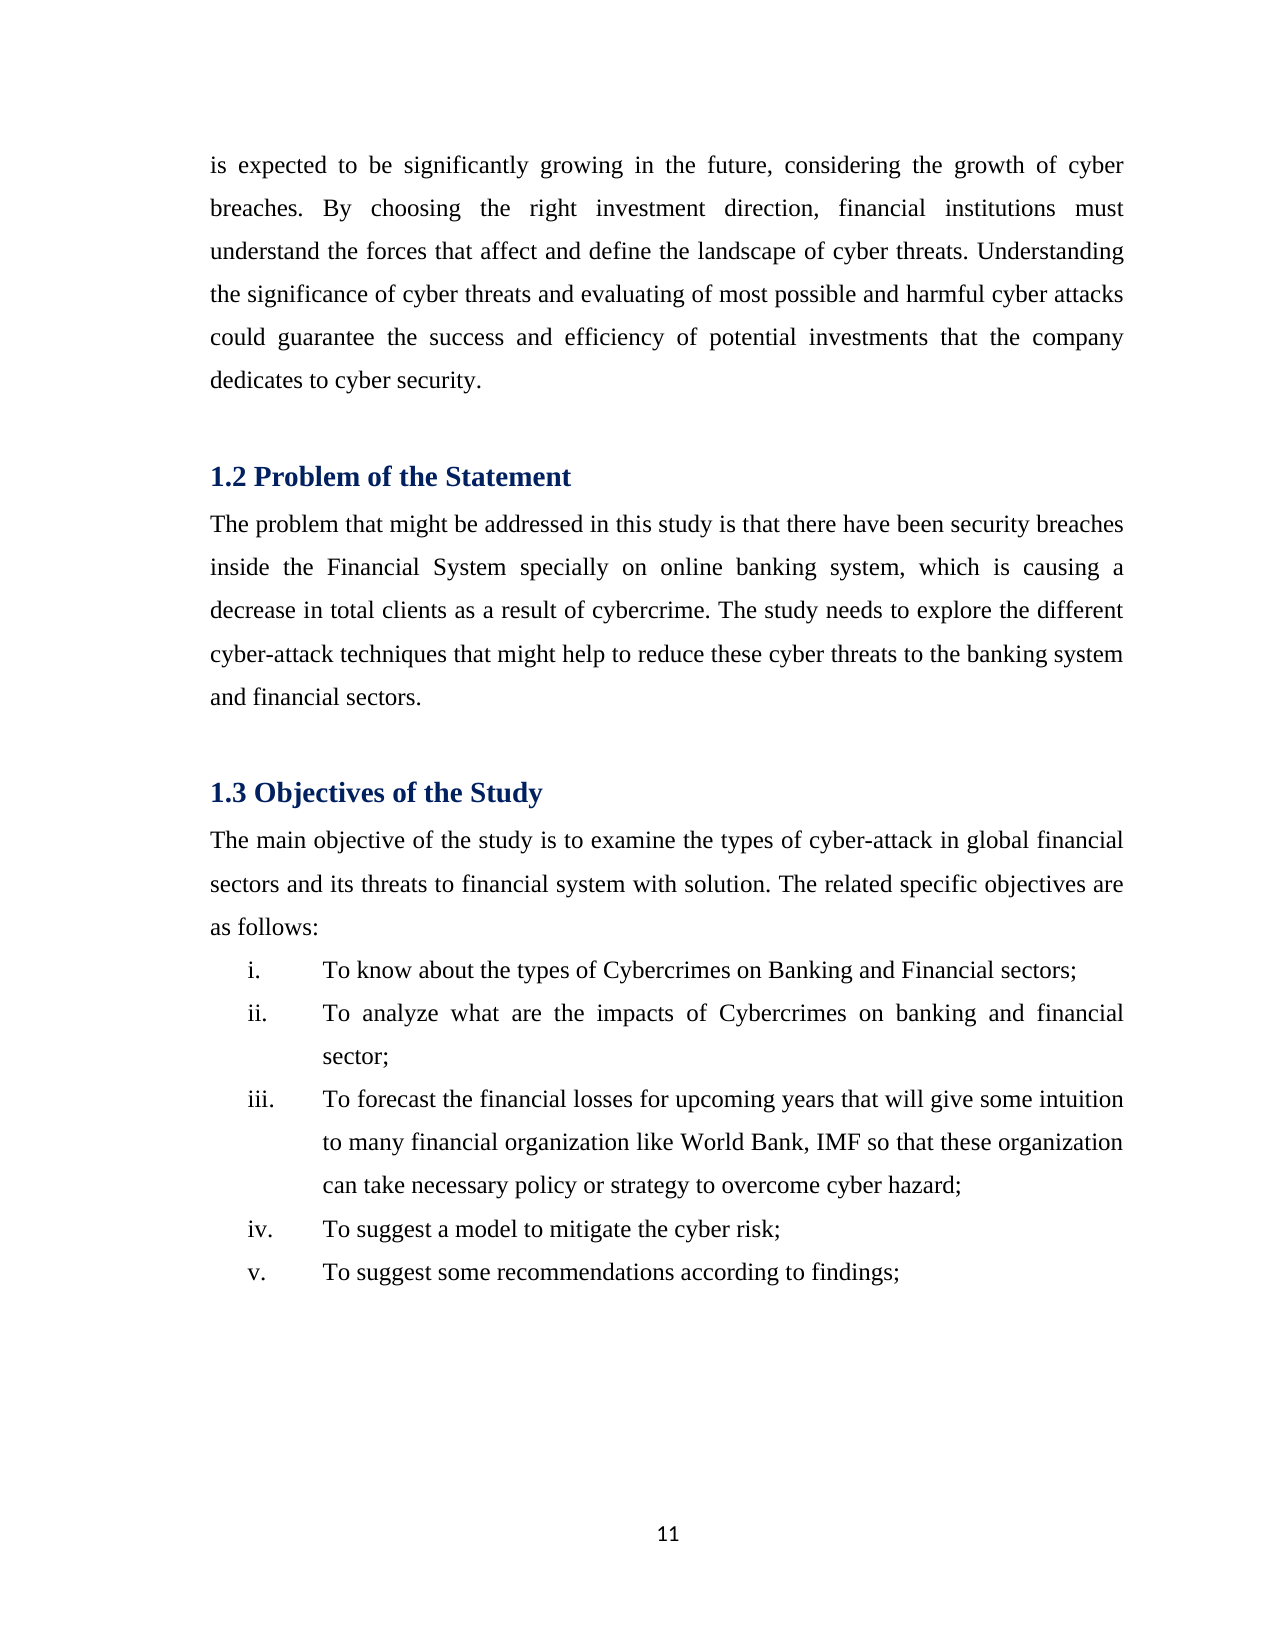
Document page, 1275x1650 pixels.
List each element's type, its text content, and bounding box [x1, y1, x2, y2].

list To forecast the financial losses for upcoming years that will give some intuition to many financial organization like World Bank, IMF so that these organization can take necessary policy or strategy to overcome cyber hazard; [247, 1084, 1125, 1199]
list To know about the types of Cybercrimes on Banking and Financial sectors; [247, 955, 1125, 984]
list To analyze what are the impacts of Cybercrimes on banking and financial sector; [247, 998, 1125, 1070]
list To suggest some recommendations according to findings; [247, 1257, 1125, 1286]
text The main objective of the study is to examine the types of cyber-attack in global financial sectors and its threats to financial system with solution. The related specific objectives are as follows: [210, 826, 1125, 941]
subtitle 1.2 Problem of the Statement [210, 459, 1125, 493]
text The problem that might be addressed in this study is that there have been security breaches inside the Financial System specially on online banking system, which is causing a decrease in total clients as a result of cybercrime. The study needs to explore the different cyber-attack techniques that might help to reduce these cyber threats to the banking system and financial sectors. [210, 509, 1125, 711]
list To suggest a model to mitigate the cyber risk; [247, 1214, 1125, 1242]
subtitle 1.3 Objectives of the Study [210, 775, 1125, 809]
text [210, 150, 1125, 394]
